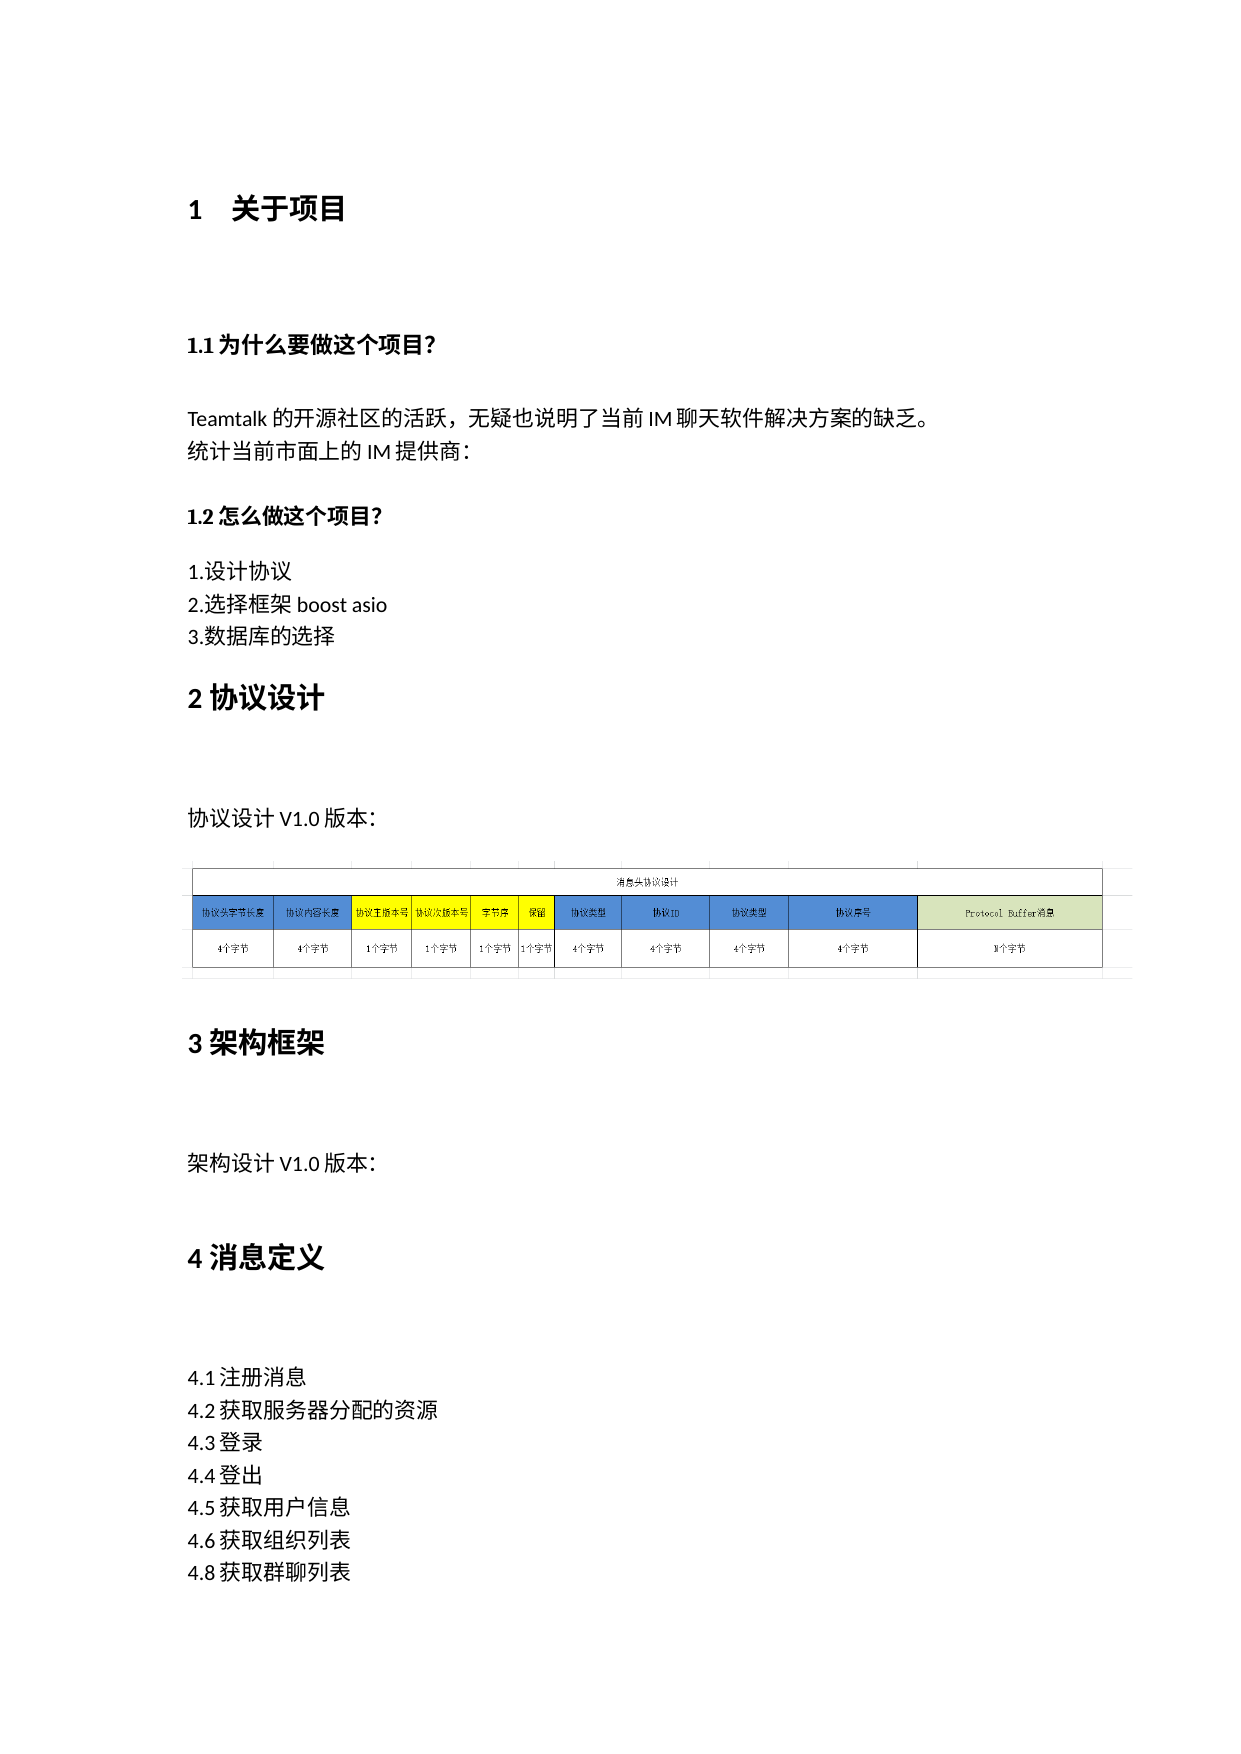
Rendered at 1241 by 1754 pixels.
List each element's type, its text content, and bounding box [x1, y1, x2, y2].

subtitle 1.1为什么要做这个项目？ [187, 312, 1053, 377]
subtitle 3 架构框架 [187, 1008, 1053, 1073]
picture [182, 861, 1133, 979]
subtitle 2 协议设计 [187, 664, 1053, 729]
text 1.设计协议 [187, 554, 1053, 586]
text 4.2获取服务器分配的资源 [187, 1392, 1053, 1425]
text 3.数据库的选择 [187, 619, 1053, 651]
text 架构设计V1.0版本： [187, 1145, 1053, 1178]
text 协议设计V1.0版本： [187, 801, 1053, 833]
text 4.5获取用户信息 [187, 1490, 1053, 1522]
subtitle 4 消息定义 [187, 1223, 1053, 1288]
text 4.3登录 [187, 1425, 1053, 1457]
text 4.6获取组织列表 [187, 1522, 1053, 1555]
text Teamtalk的开源社区的活跃，无疑也说明了当前IM聊天软件解决方案的缺乏。 [187, 401, 1053, 433]
text 4.8获取群聊列表 [187, 1555, 1053, 1587]
text 统计当前市面上的IM提供商： [187, 433, 1053, 466]
subtitle 1.2怎么做这个项目？ [187, 498, 1053, 531]
subtitle 1 关于项目 [187, 174, 1053, 239]
text 4.1注册消息 [187, 1360, 1053, 1392]
text 4.4登出 [187, 1457, 1053, 1490]
text 2.选择框架 boost asio [187, 586, 1053, 619]
